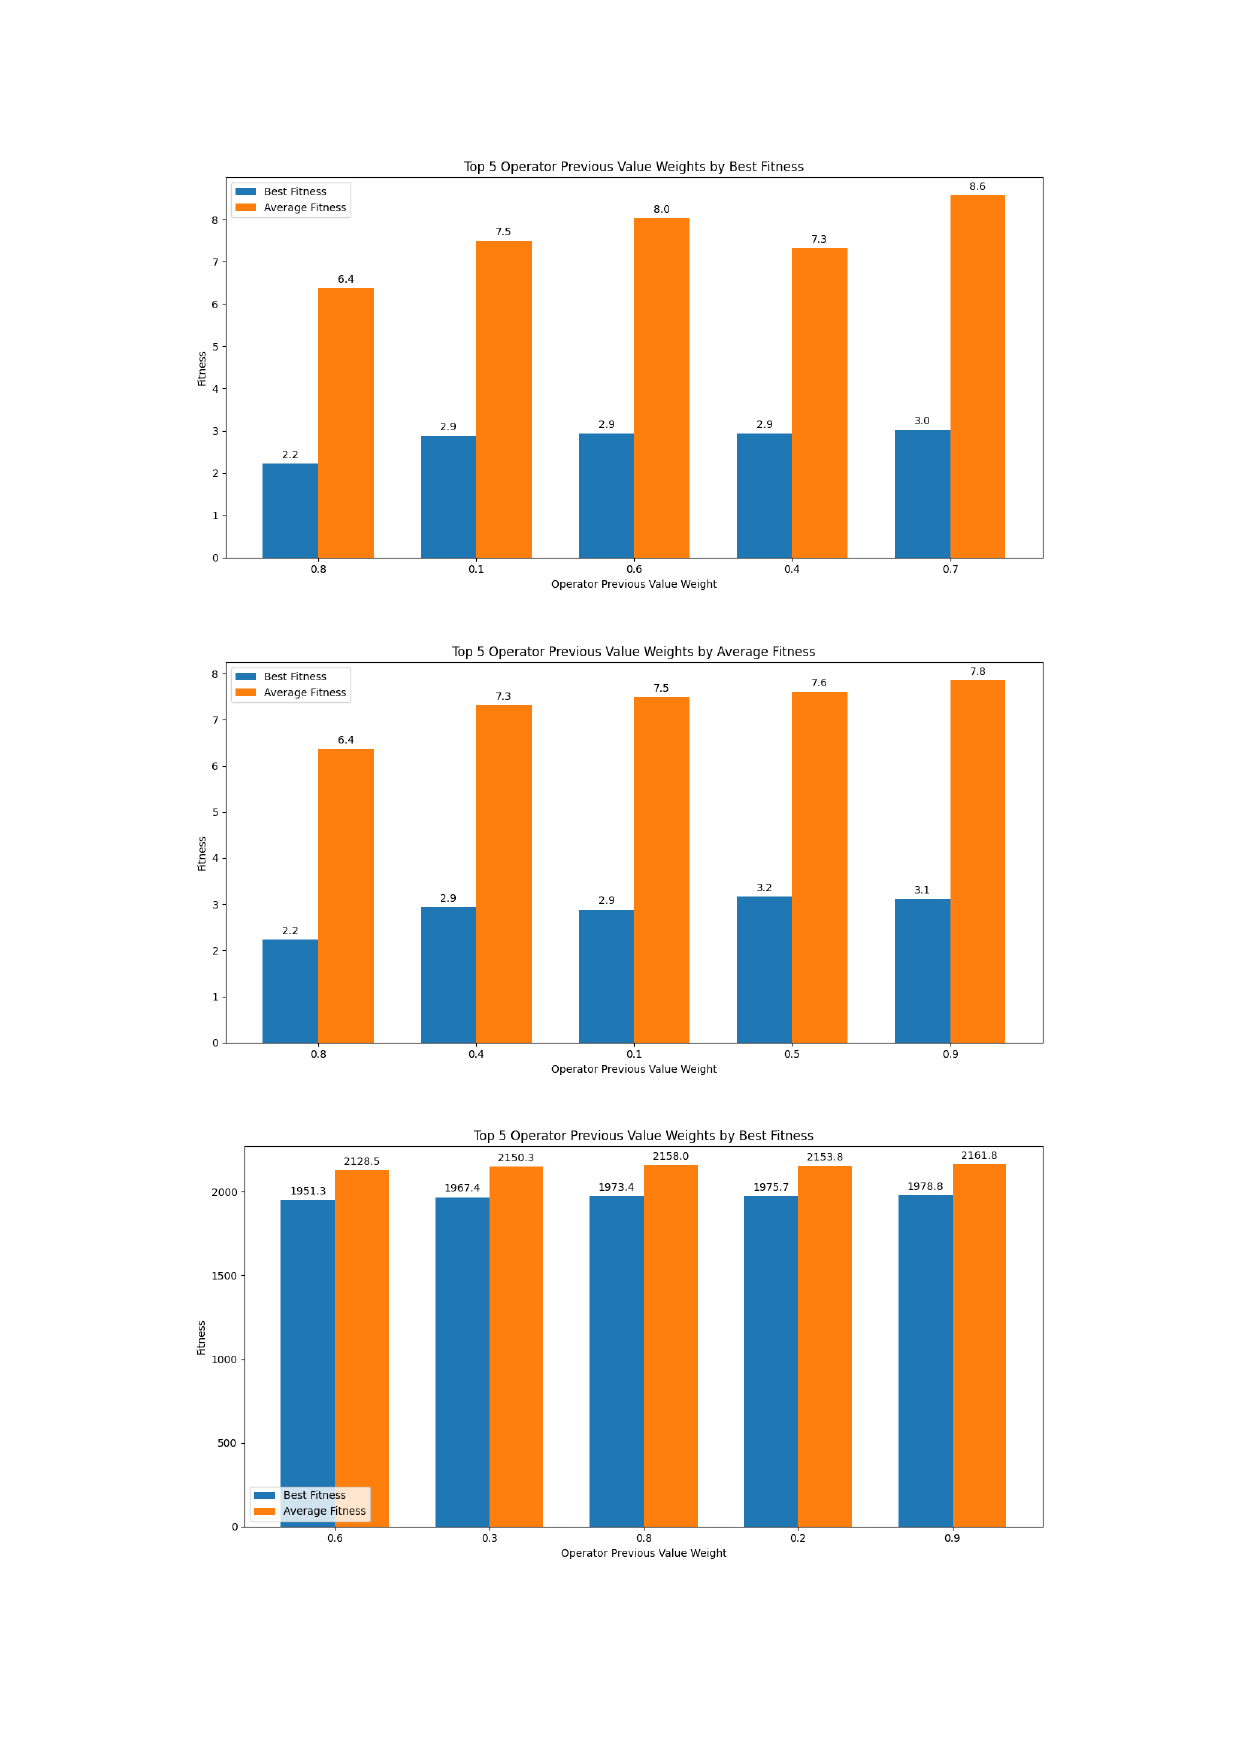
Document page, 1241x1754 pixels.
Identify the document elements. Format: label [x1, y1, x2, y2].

picture [187, 1118, 1053, 1570]
picture [187, 150, 1053, 601]
picture [187, 634, 1053, 1086]
